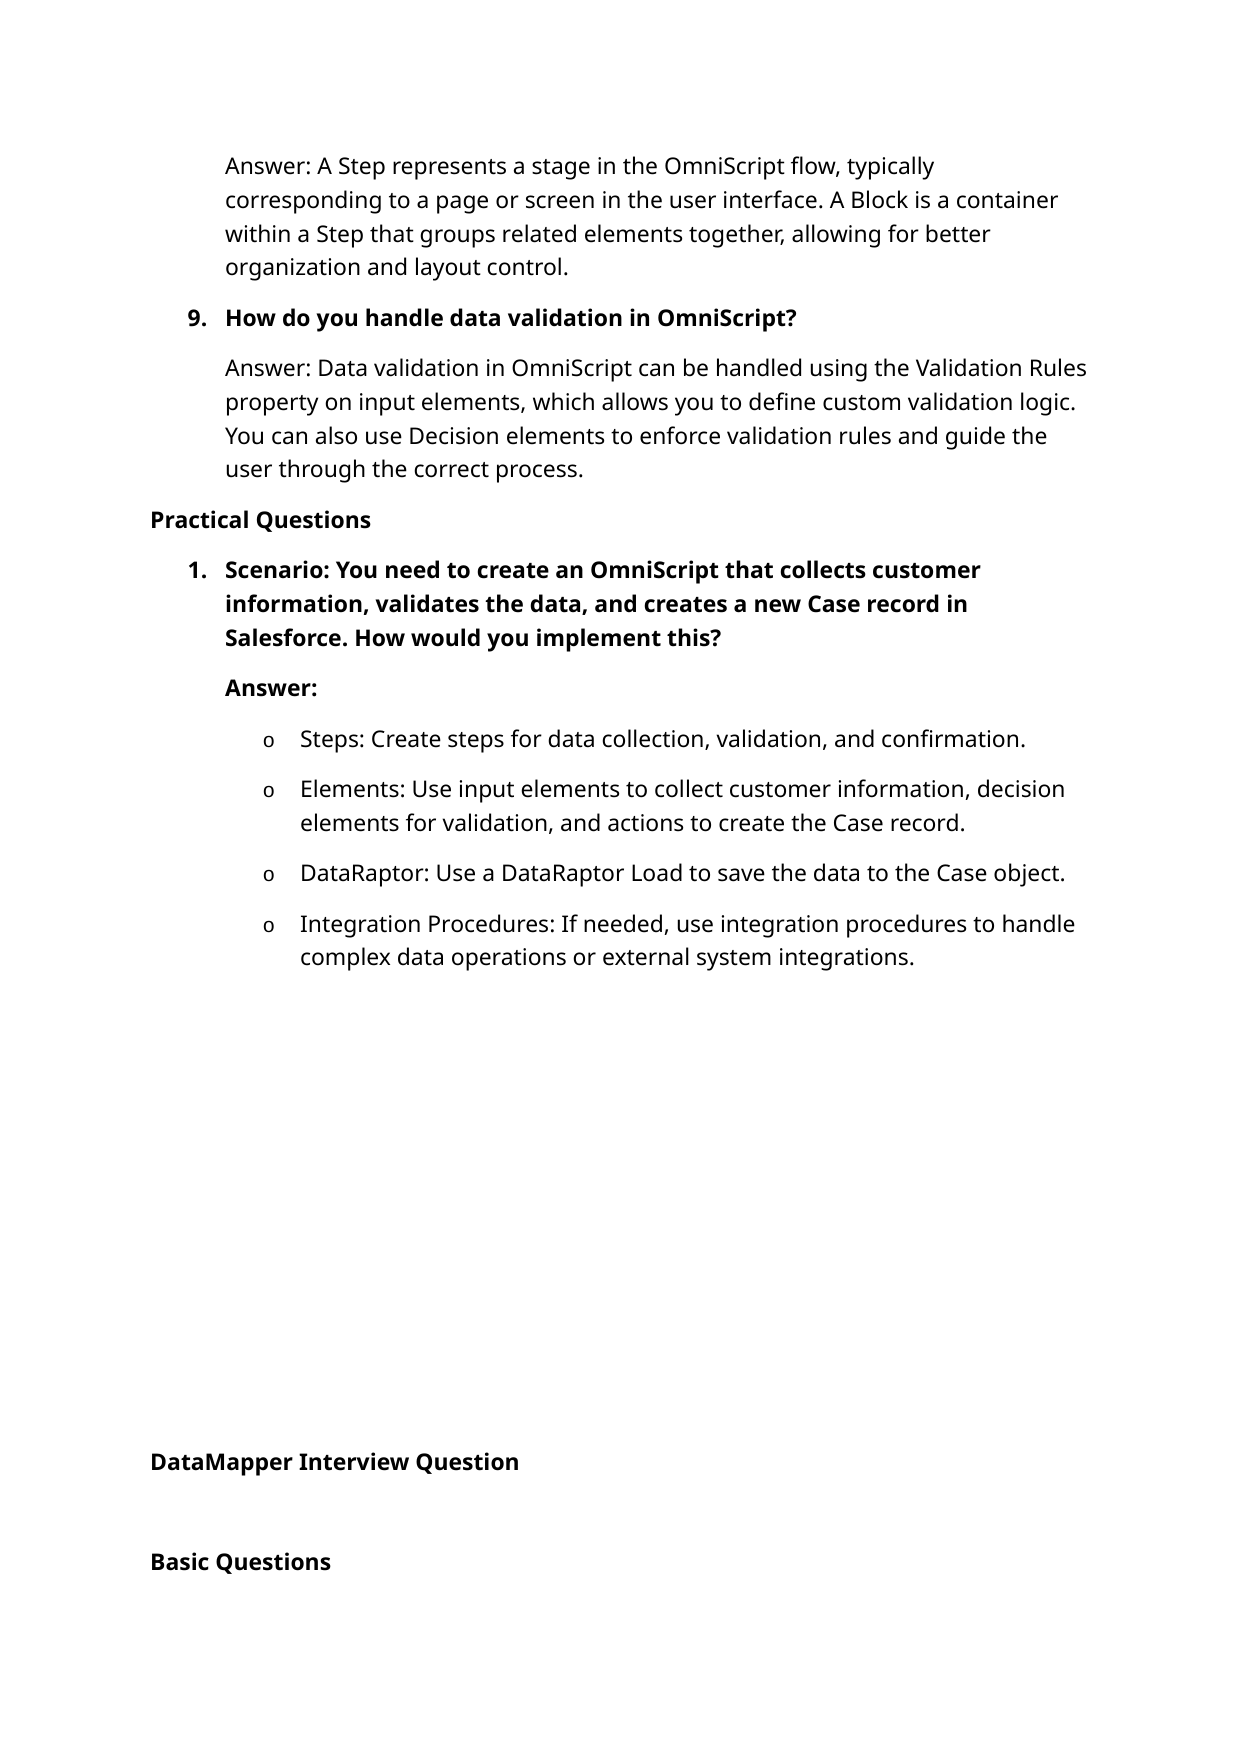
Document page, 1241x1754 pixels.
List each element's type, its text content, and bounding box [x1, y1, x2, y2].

list Elements: Use input elements to collect customer information, decision elements for validation, and actions to create the Case record. [262, 773, 1090, 838]
text Practical Questions [150, 504, 1090, 535]
text Basic Questions [150, 1546, 1090, 1577]
list Scenario: You need to create an OmniScript that collects customer information, validates the data, and creates a new Case record in Salesforce. How would you implement this? [187, 554, 1090, 653]
list Integration Procedures: If needed, use integration procedures to handle complex data operations or external system integrations. [262, 907, 1090, 972]
text Answer: A Step represents a stage in the OmniScript flow, typically corresponding to a page or screen in the user interface. A Block is a container within a Step that groups related elements together, allowing for better organization and layout control. [225, 150, 1090, 282]
text DataMapper Interview Question [150, 1445, 1090, 1477]
list How do you handle data validation in OmniScript? [187, 302, 1090, 333]
text Answer: [225, 672, 1090, 703]
list Steps: Create steps for data collection, validation, and confirmation. [262, 722, 1090, 754]
list DataRaptor: Use a DataRaptor Load to save the data to the Case object. [262, 857, 1090, 888]
text Answer: Data validation in OmniScript can be handled using the Validation Rules property on input elements, which allows you to define custom validation logic. You can also use Decision elements to enforce validation rules and guide the user through the correct process. [225, 352, 1090, 484]
